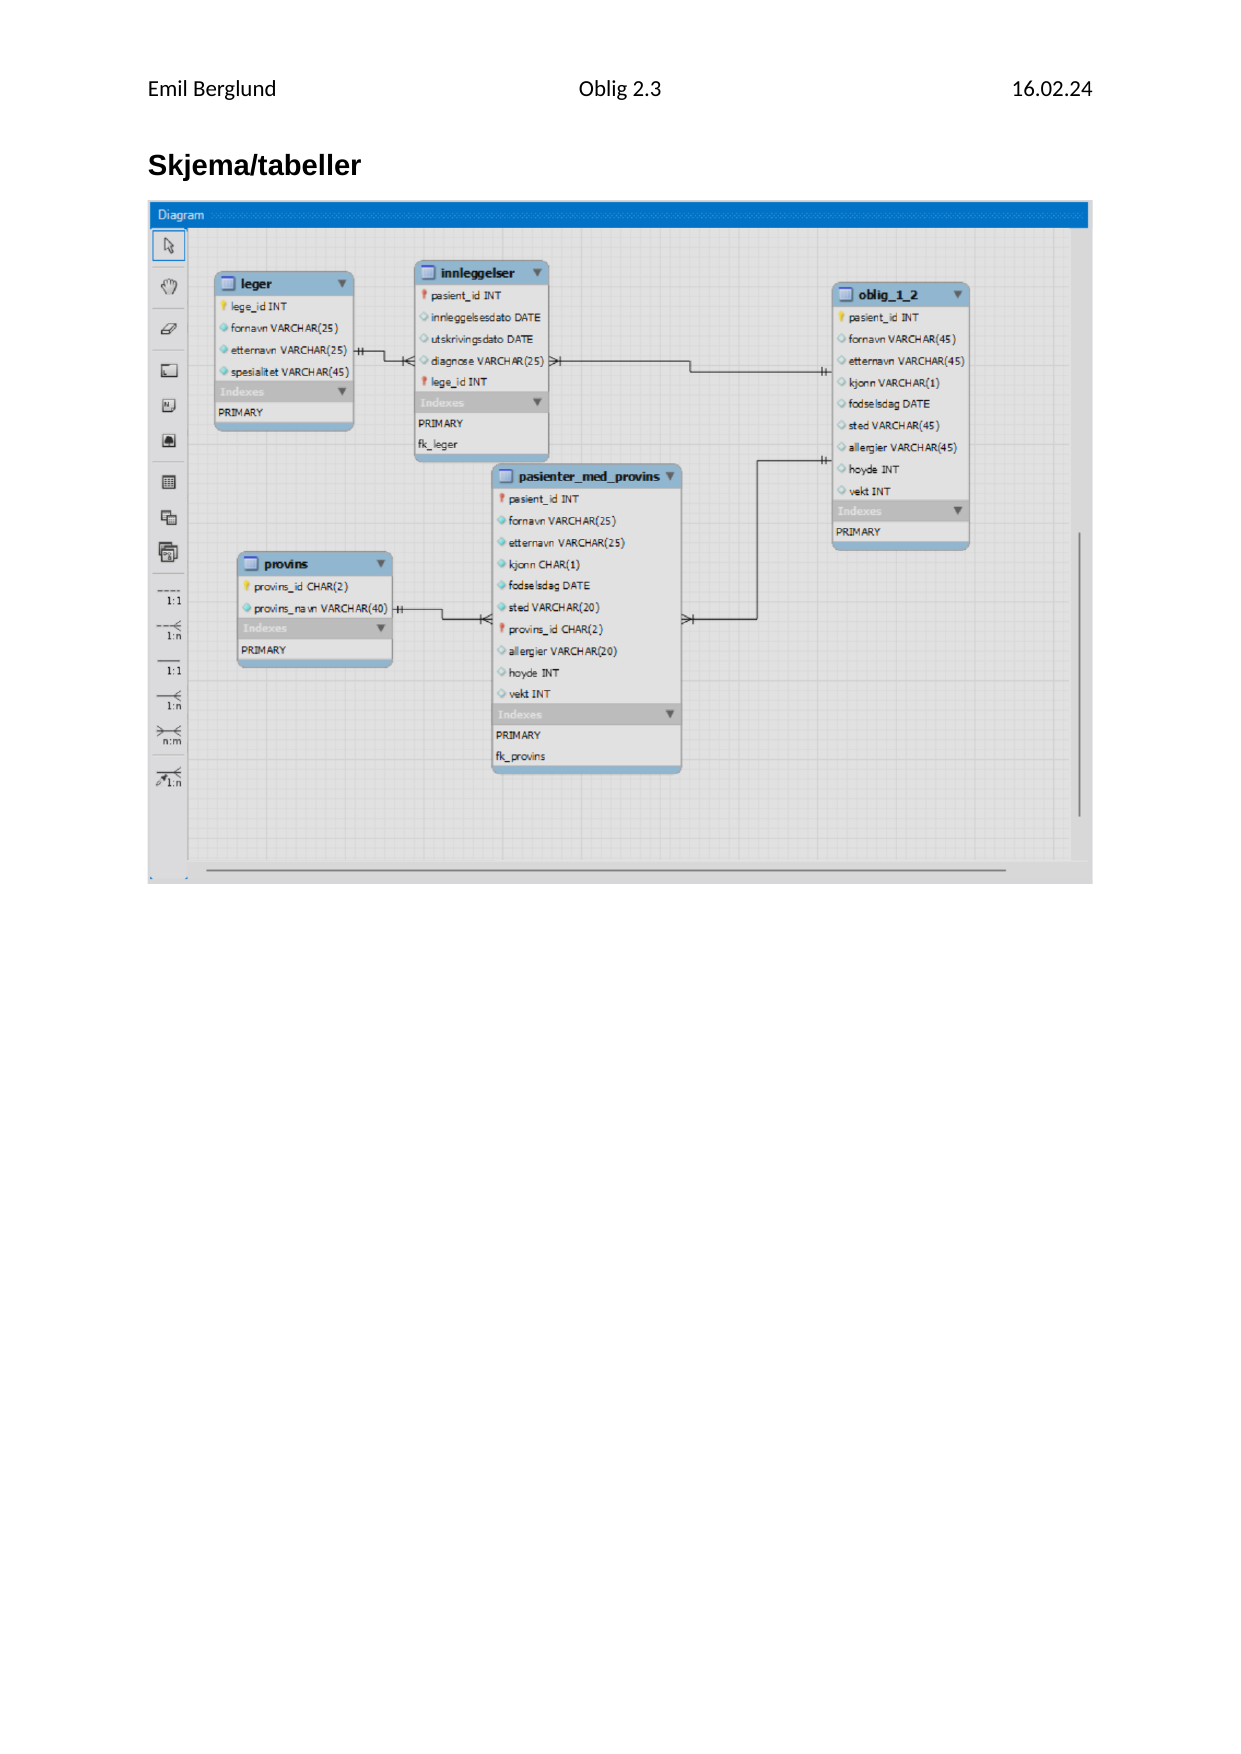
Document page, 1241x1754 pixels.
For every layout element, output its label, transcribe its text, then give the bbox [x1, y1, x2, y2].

picture [147, 200, 1093, 884]
text Skjema/tabeller [148, 148, 1093, 181]
